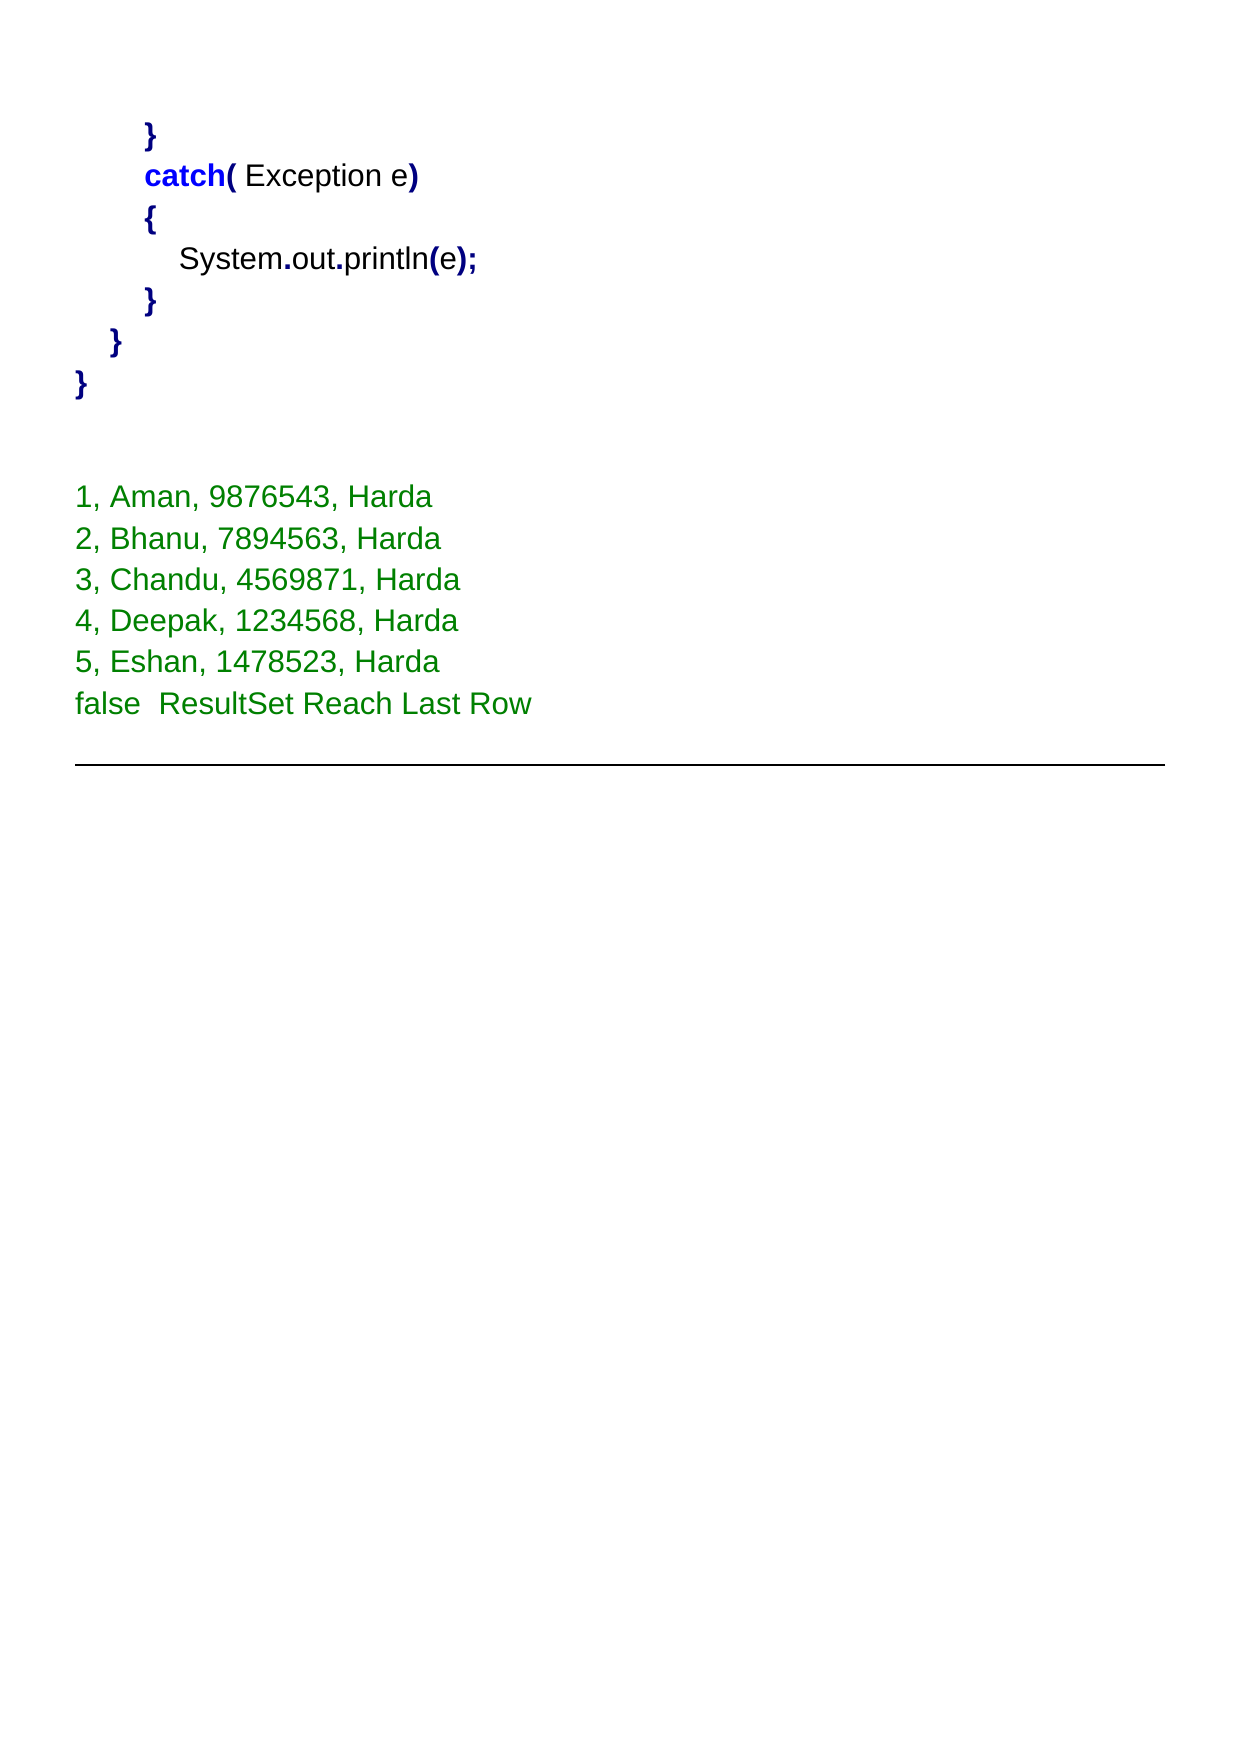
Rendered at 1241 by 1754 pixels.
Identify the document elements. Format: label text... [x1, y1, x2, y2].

text { [75, 199, 1165, 235]
text 1, Aman, 9876543, Harda [75, 478, 1165, 514]
text } [75, 281, 1165, 317]
text false ResultSet Reach Last Row [75, 685, 1165, 721]
text 4, Deepak, 1234568, Harda [75, 602, 1165, 638]
text catch( Exception e) [75, 157, 1165, 193]
text } [75, 116, 1165, 152]
text 2, Bhanu, 7894563, Harda [75, 520, 1165, 556]
text System.out.println(e); [75, 240, 1165, 276]
text 5, Eshan, 1478523, Harda [75, 643, 1165, 679]
text } [75, 322, 1165, 358]
text 3, Chandu, 4569871, Harda [75, 561, 1165, 597]
text } [75, 364, 1165, 400]
